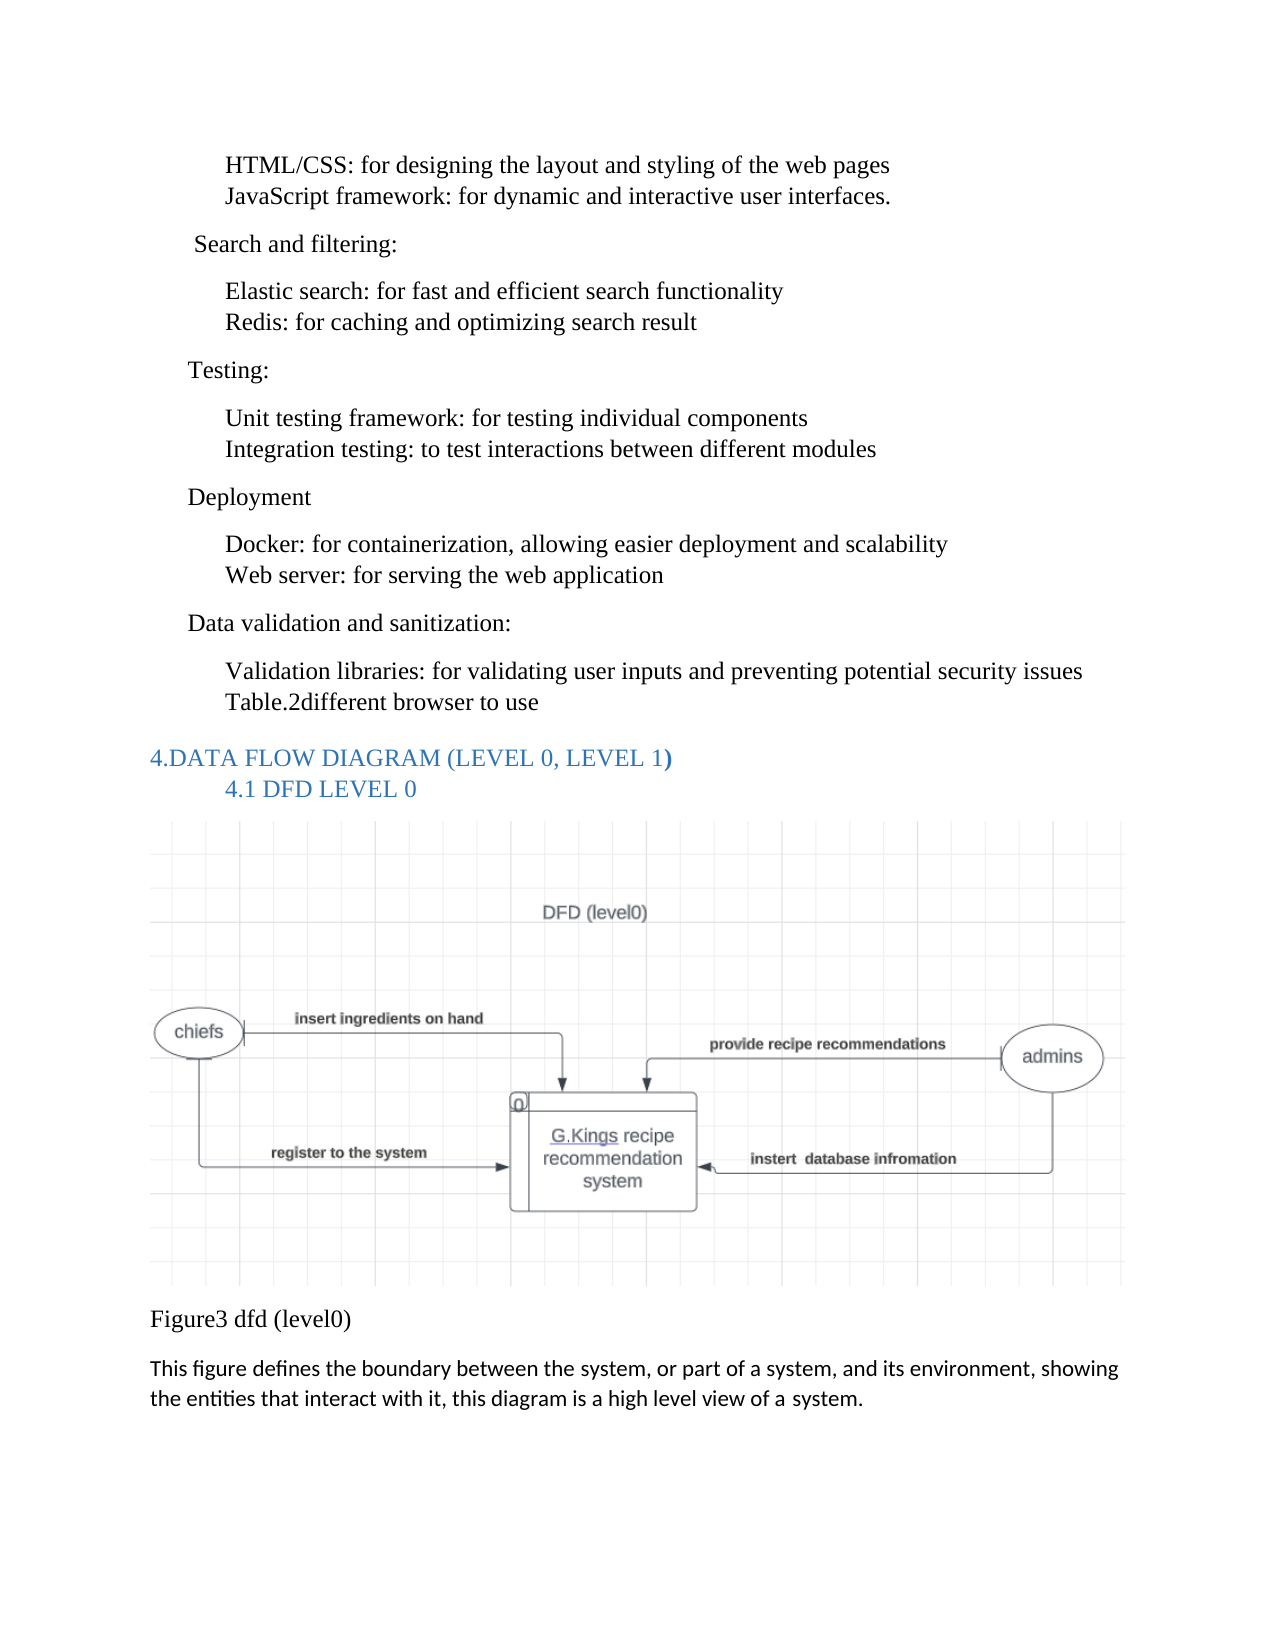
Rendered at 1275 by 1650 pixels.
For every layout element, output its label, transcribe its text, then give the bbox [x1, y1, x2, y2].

text This figure defines the boundary between the system, or part of a system, and its environment, showing the entities that interact with it, this diagram is a high level view of a system. [150, 1354, 1125, 1412]
subtitle 4.DATA FLOW DIAGRAM (LEVEL 0, LEVEL 1) [150, 743, 1125, 772]
text 4.1 DFD LEVEL 0 [150, 774, 1125, 803]
text Search and filtering: [150, 229, 1125, 257]
text Deployment [150, 482, 1125, 510]
list Elastic search: for fast and efficient search functionality [225, 276, 1125, 305]
list Unit testing framework: for testing individual components [225, 403, 1125, 432]
text Testing: [150, 355, 1125, 384]
text Data validation and sanitization: [150, 608, 1125, 637]
picture [150, 821, 1125, 1286]
text Figure3 dfd (level0) [150, 1304, 1125, 1333]
list HTML/CSS: for designing the layout and styling of the web pages [225, 150, 1125, 179]
list Integration testing: to test interactions between different modules [225, 434, 1125, 463]
list JavaScript framework: for dynamic and interactive user interfaces. [225, 181, 1125, 210]
list Table.2different browser to use [225, 687, 1125, 716]
list Validation libraries: for validating user inputs and preventing potential security issues [225, 656, 1125, 684]
list Docker: for containerization, allowing easier deployment and scalability [225, 529, 1125, 558]
list Web server: for serving the web application [225, 560, 1125, 589]
list Redis: for caching and optimizing search result [225, 307, 1125, 336]
